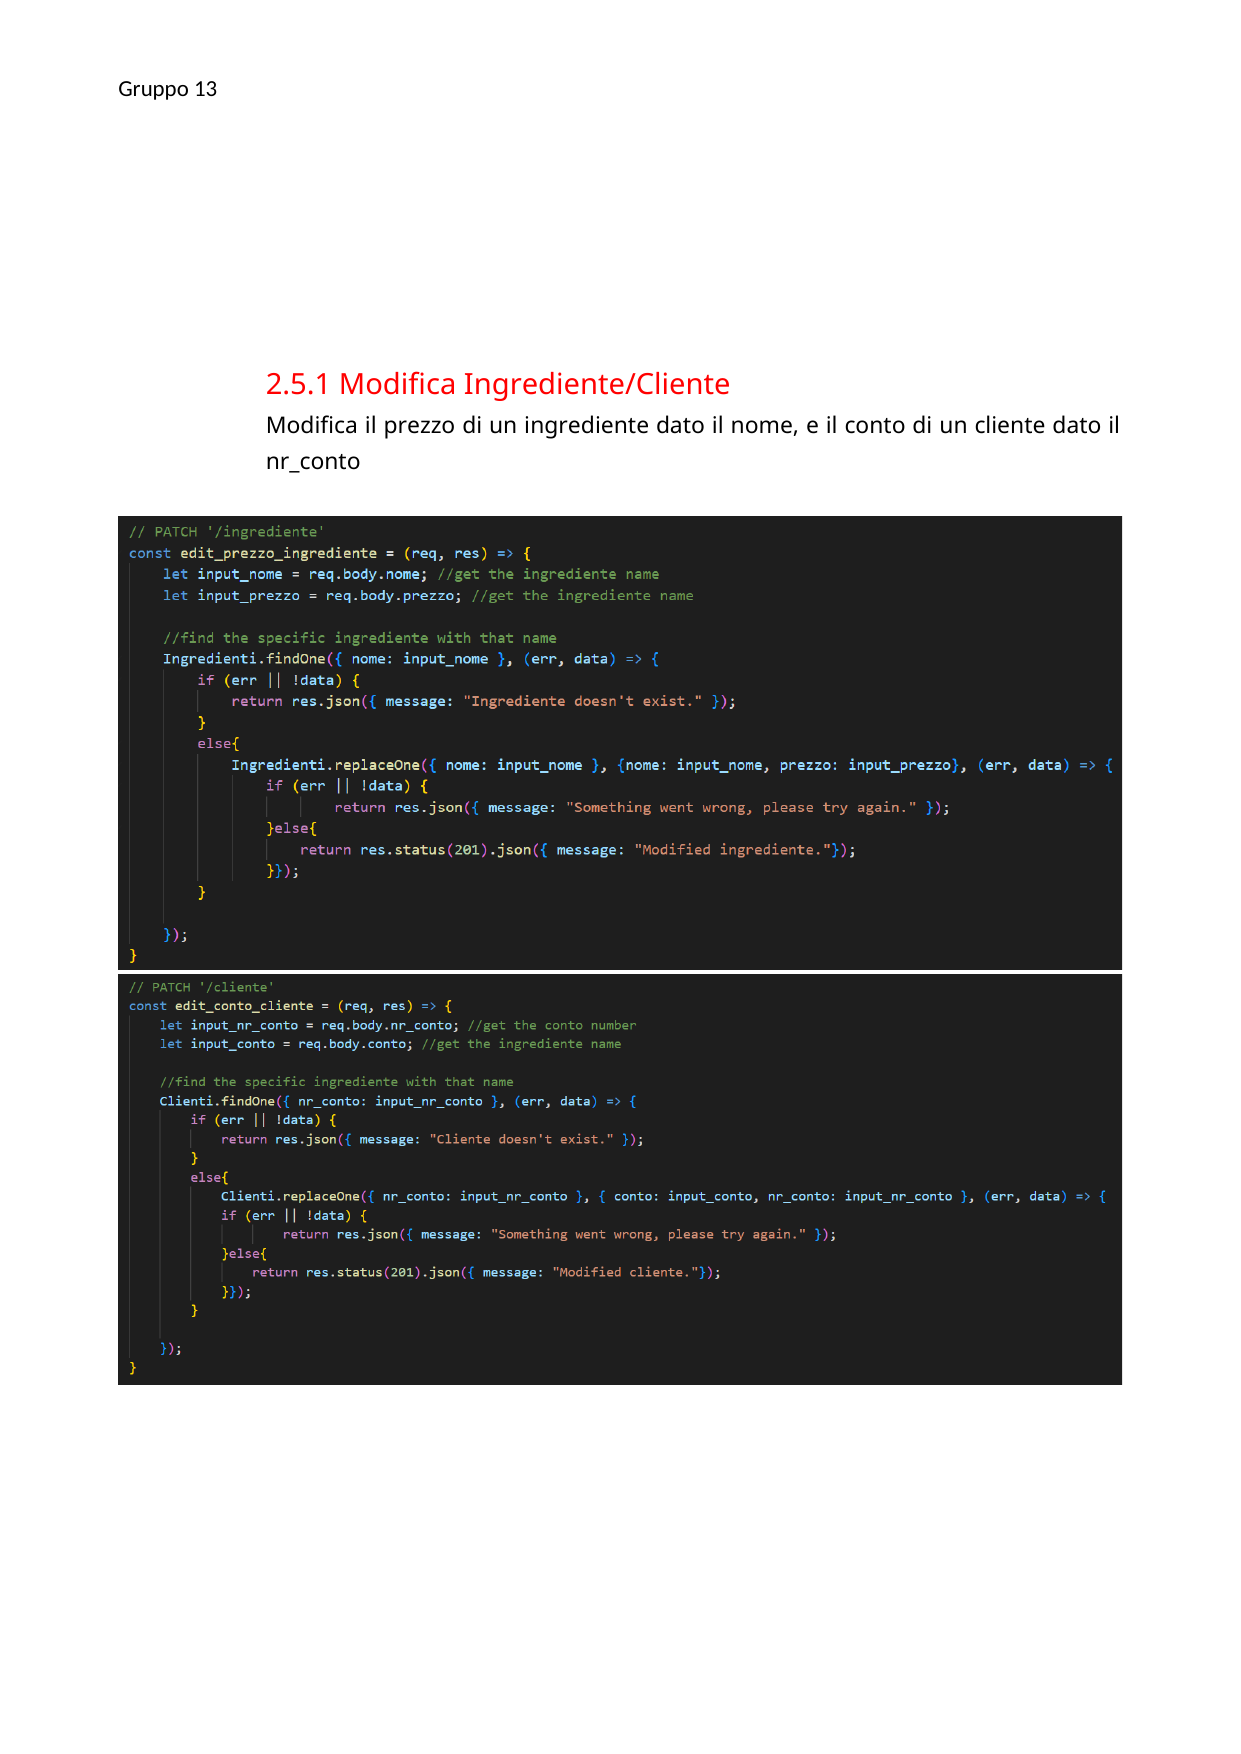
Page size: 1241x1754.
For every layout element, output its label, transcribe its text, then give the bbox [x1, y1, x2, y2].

text 2.5.1 Modifica Ingrediente/Cliente [266, 363, 1122, 403]
picture [118, 974, 1123, 1385]
text Modifica il prezzo di un ingrediente dato il nome, e il conto di un cliente dato il nr_conto [266, 409, 1122, 476]
picture [118, 516, 1123, 970]
